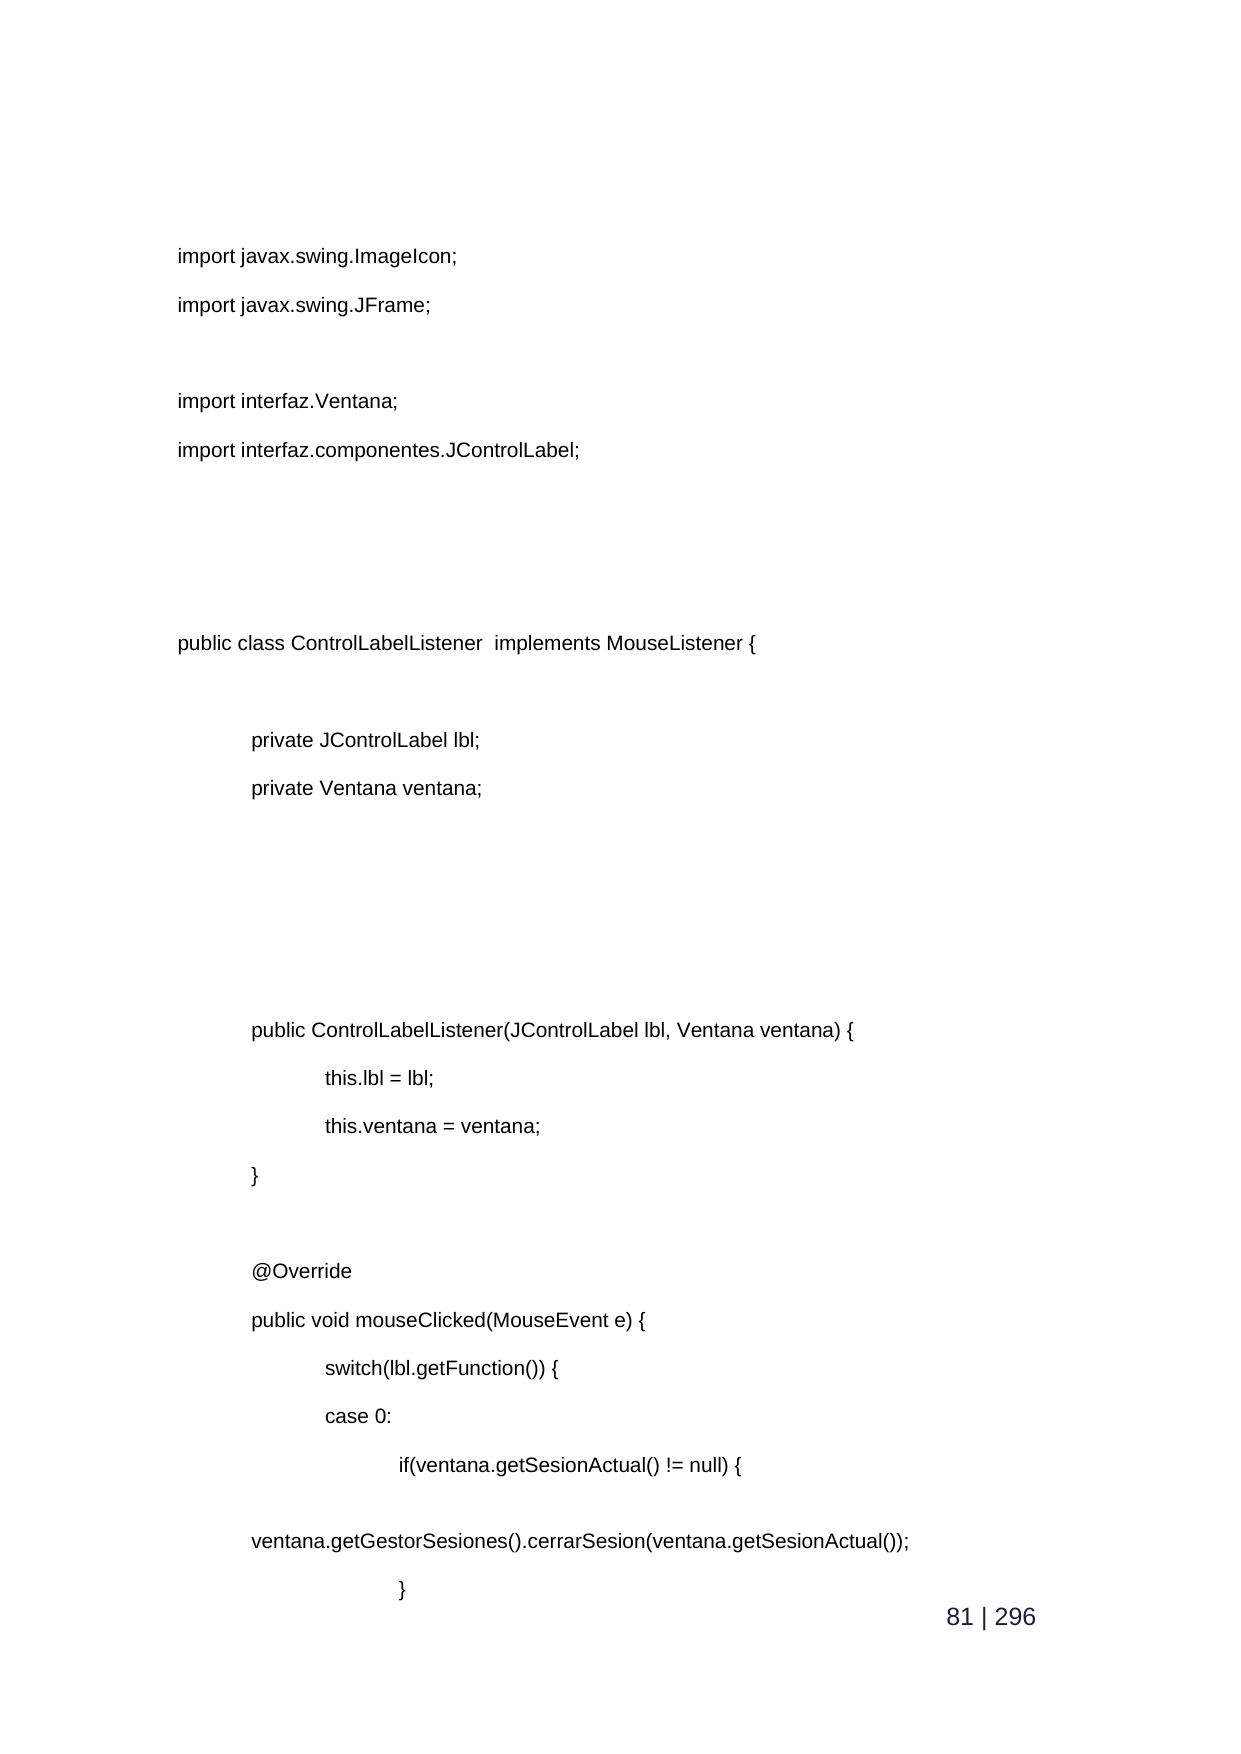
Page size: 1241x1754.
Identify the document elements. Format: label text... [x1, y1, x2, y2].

text public ControlLabelListener(JControlLabel lbl, Ventana ventana) { [177, 1018, 1063, 1042]
text import javax.swing.JFrame; [177, 293, 1063, 317]
text @Override [177, 1259, 1063, 1283]
text private JControlLabel lbl; [177, 728, 1063, 752]
text private Ventana ventana; [177, 776, 1063, 800]
text } [177, 1577, 1063, 1601]
text public void mouseClicked(MouseEvent e) { [177, 1308, 1063, 1332]
text import interfaz.componentes.JControlLabel; [177, 438, 1063, 462]
text this.ventana = ventana; [177, 1114, 1063, 1138]
text ventana.getGestorSesiones().cerrarSesion(ventana.getSesionActual()); [177, 1501, 1063, 1552]
text public class ControlLabelListener implements MouseListener { [177, 631, 1063, 655]
text if(ventana.getSesionActual() != null) { [177, 1453, 1063, 1477]
text this.lbl = lbl; [177, 1066, 1063, 1090]
text } [177, 1163, 1063, 1187]
text import interfaz.Ventana; [177, 389, 1063, 413]
text case 0: [177, 1404, 1063, 1428]
text import javax.swing.ImageIcon; [177, 244, 1063, 268]
text switch(lbl.getFunction()) { [177, 1356, 1063, 1380]
